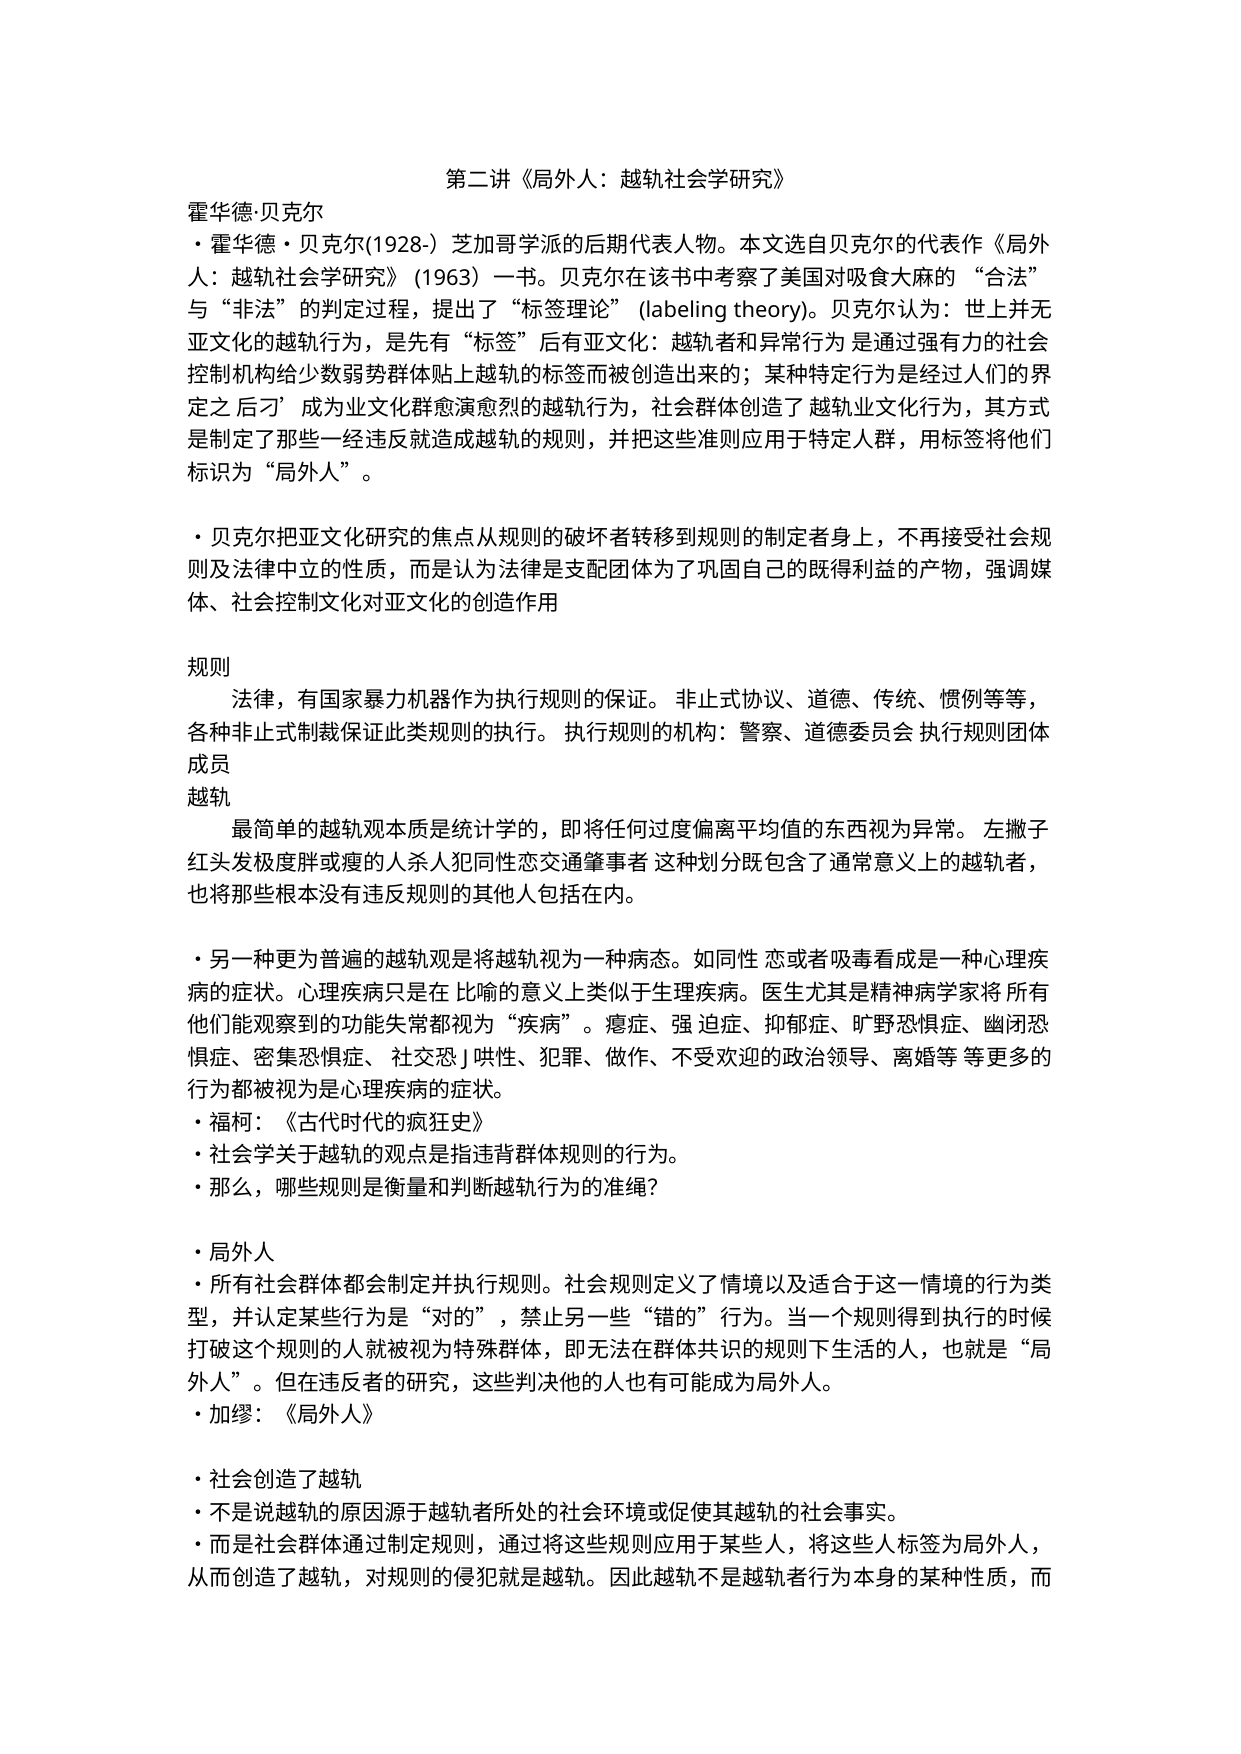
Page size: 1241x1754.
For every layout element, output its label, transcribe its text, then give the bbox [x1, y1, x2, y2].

text ・所有社会群体都会制定并执行规则。社会规则定义了情境以及适合于这一情境的行为类型，并认定某些行为是“对的”，禁止另一些“错的”行为。当一个规则得到执行的时候，打破这个规则的人就被视为特殊群体，即无法在群体共识的规则下生活的人，也就是“局外人”。但在违反者的研究，这些判决他的人也有可能成为局外人。 [187, 1267, 1053, 1397]
text ・霍华德・贝克尔(1928-）芝加哥学派的后期代表人物。本文选自贝克尔的代表作《局外人：越轨社会学研究》 (1963）一书。贝克尔在该书中考察了美国对吸食大麻的 “合法”与“非法”的判定过程，提出了“标签理论” (labeling theory)。贝克尔认为：世上并无亚文化的越轨行为，是先有“标签”后有亚文化：越轨者和异常行为 是通过强有力的社会控制机构给少数弱势群体贴上越轨的标签而被创造出来的；某种特定行为是经过人们的界定之 后刁’成为业文化群愈演愈烈的越轨行为，社会群体创造了 越轨业文化行为，其方式是制定了那些一经违反就造成越轨的规则，并把这些准则应用于特定人群，用标签将他们标识为“局外人”。 [187, 227, 1053, 487]
text 第二讲《局外人：越轨社会学研究》 [187, 162, 1053, 194]
text 规则 [187, 649, 1053, 682]
text ・社会创造了越轨 [187, 1462, 1053, 1494]
text ・那么，哪些规则是衡量和判断越轨行为的准绳？ [187, 1169, 1053, 1202]
text 越轨 [187, 779, 1053, 812]
text ・另一种更为普遍的越轨观是将越轨视为一种病态。如同性 恋或者吸毒看成是一种心理疾病的症状。心理疾病只是在 比喻的意义上类似于生理疾病。医生尤其是精神病学家将 所有他们能观察到的功能失常都视为“疾病”。瘪症、强 迫症、抑郁症、旷野恐惧症、幽闭恐惧症、密集恐惧症、 社交恐J哄性、犯罪、做作、不受欢迎的政治领导、离婚等 等更多的行为都被视为是心理疾病的症状。 [187, 942, 1053, 1104]
text 霍华德·贝克尔 [187, 194, 1053, 227]
text ・不是说越轨的原因源于越轨者所处的社会环境或促使其越轨的社会事实。 [187, 1494, 1053, 1527]
text 最简单的越轨观本质是统计学的，即将任何过度偏离平均值的东西视为异常。 左撇子红头发极度胖或瘦的人杀人犯同性恋交通肇事者 这种划分既包含了通常意义上的越轨者，也将那些根本没有违反规则的其他人包括在内。 [187, 812, 1053, 909]
text ・加缪：《局外人》 [187, 1397, 1053, 1429]
text ・局外人 [187, 1234, 1053, 1267]
text ・贝克尔把亚文化研究的焦点从规则的破坏者转移到规则的制定者身上，不再接受社会规则及法律中立的性质，而是认为法律是支配团体为了巩固自己的既得利益的产物，强调媒体、社会控制文化对亚文化的创造作用 [187, 519, 1053, 617]
text ・社会学关于越轨的观点是指违背群体规则的行为。 [187, 1137, 1053, 1169]
text 法律，有国家暴力机器作为执行规则的保证。 非止式协议、道德、传统、惯例等等，各种非止式制裁保证此类规则的执行。 执行规则的机构：警察、道德委员会 执行规则团体成员 [187, 682, 1053, 779]
text ・福柯：《古代时代的疯狂史》 [187, 1104, 1053, 1137]
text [187, 1527, 1053, 1592]
